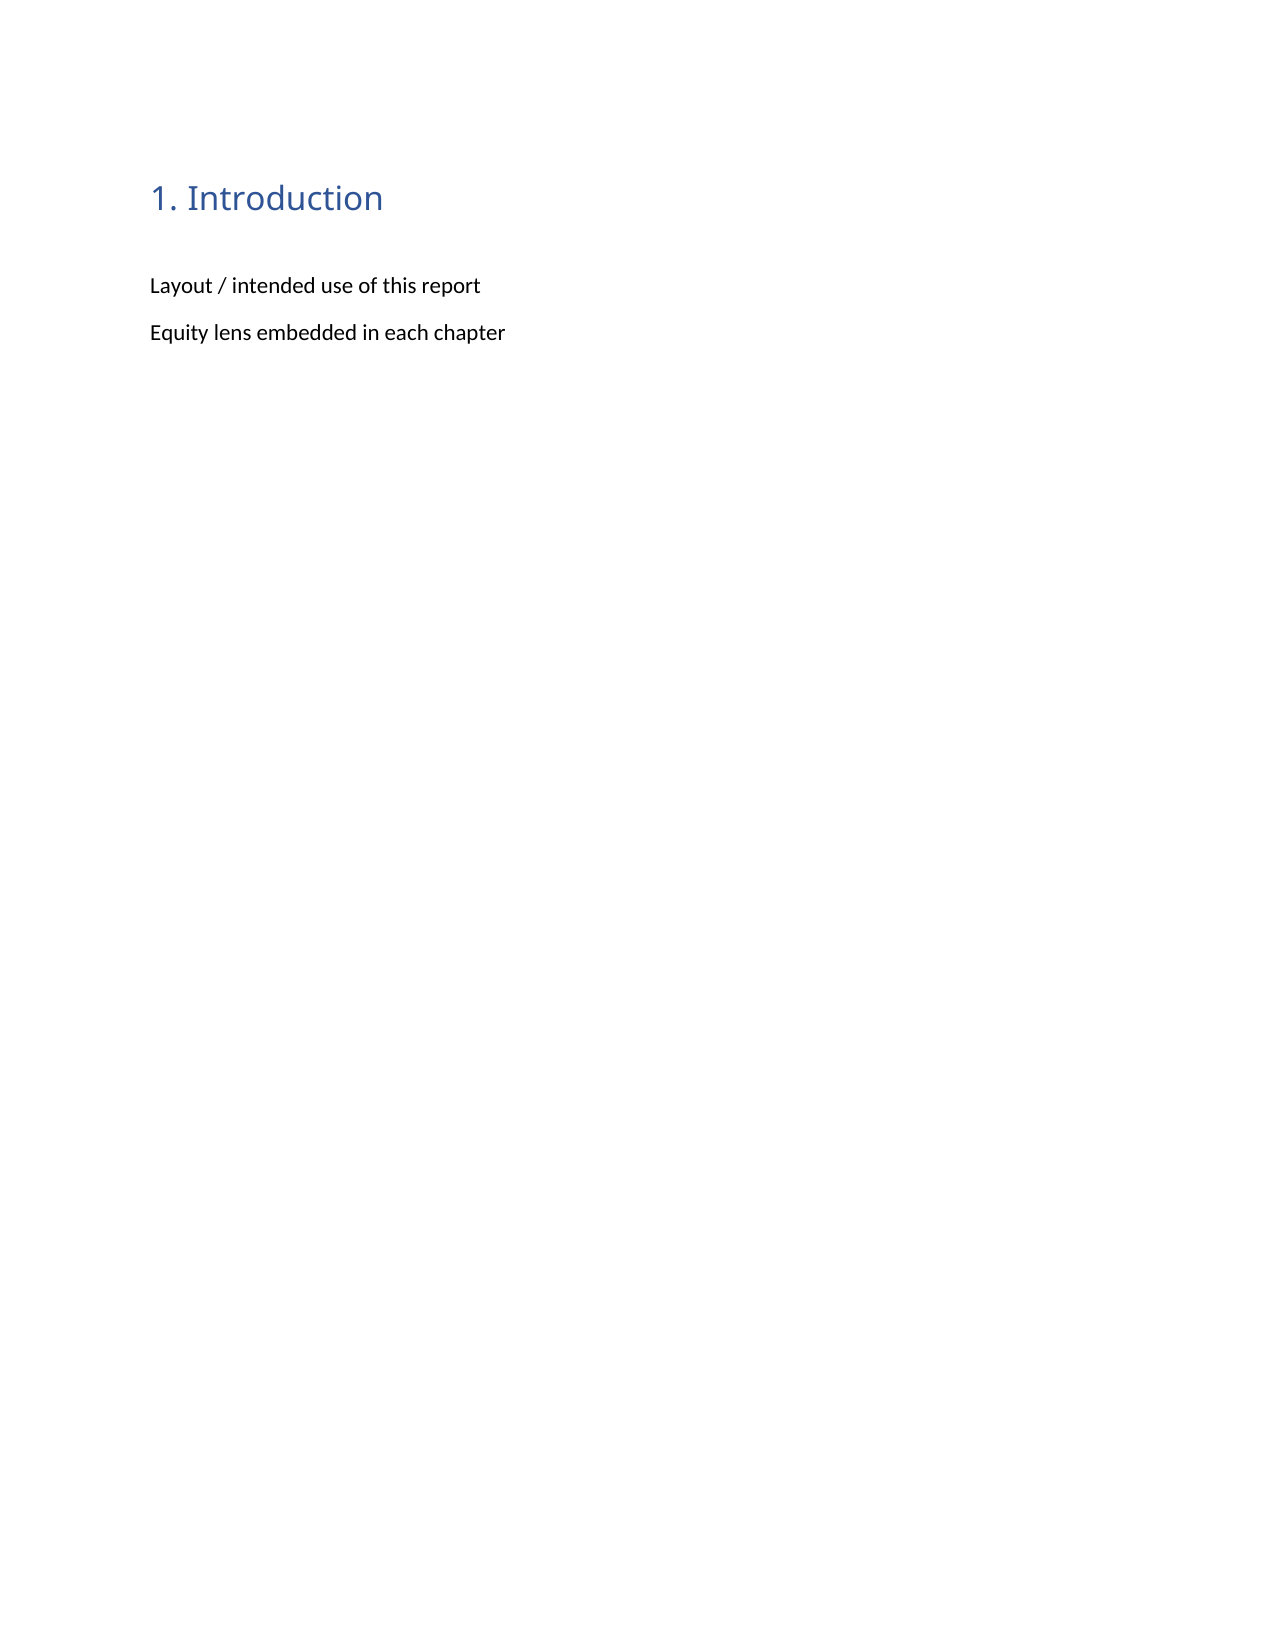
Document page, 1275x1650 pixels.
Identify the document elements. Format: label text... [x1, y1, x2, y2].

text Equity lens embedded in each chapter [150, 318, 1125, 346]
subtitle Introduction [150, 175, 1125, 220]
text Layout / intended use of this report [150, 271, 1125, 299]
